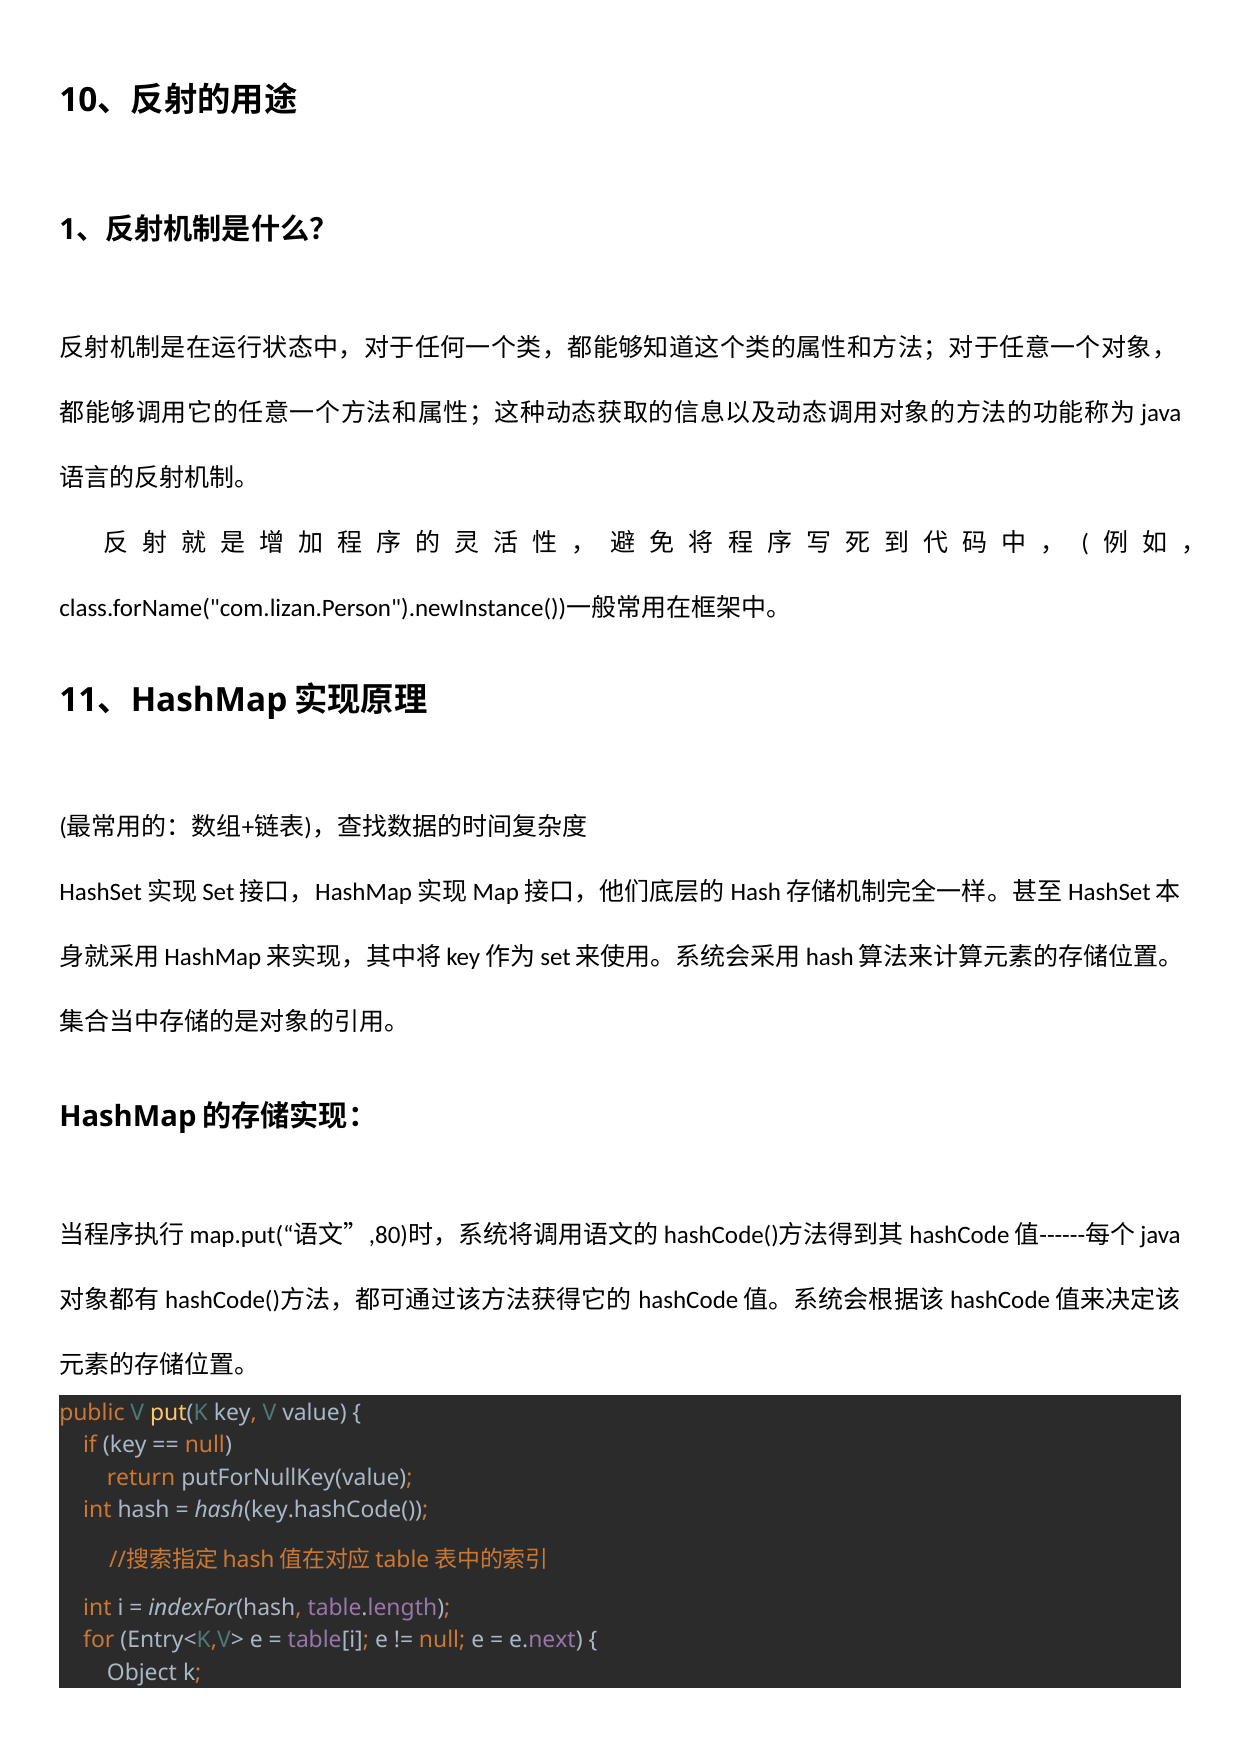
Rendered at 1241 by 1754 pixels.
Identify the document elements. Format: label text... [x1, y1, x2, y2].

text (最常用的：数组+链表)，查找数据的时间复杂度 [59, 792, 1181, 857]
text 反射机制是在运行状态中，对于任何一个类，都能够知道这个类的属性和方法；对于任意一个对象，都能够调用它的任意一个方法和属性；这种动态获取的信息以及动态调用对象的方法的功能称为java语言的反射机制。 [59, 313, 1181, 508]
text HashSet实现Set接口，HashMap实现Map接口，他们底层的Hash存储机制完全一样。甚至HashSet本身就采用HashMap来实现，其中将key作为set来使用。系统会采用hash算法来计算元素的存储位置。 [59, 857, 1181, 987]
subtitle HashMap的存储实现： [59, 1081, 1181, 1146]
text 反射就是增加程序的灵活性，避免将程序写死到代码中，(例如，class.forName("com.lizan.Person").newInstance())一般常用在框架中。 [59, 508, 1181, 638]
subtitle 11、HashMap实现原理 [59, 665, 1181, 730]
subtitle 10、反射的用途 [59, 64, 1181, 129]
text 当程序执行map.put(“语文”,80)时，系统将调用语文的hashCode()方法得到其hashCode值------每个java对象都有hashCode()方法，都可通过该方法获得它的hashCode值。系统会根据该hashCode值来决定该元素的存储位置。 [59, 1200, 1181, 1395]
subtitle 1、反射机制是什么？ [59, 194, 1181, 259]
text public V put(K key, V value) { if (key == null) return putForNullKey(value); int hash = hash(key.hashCode()); [59, 1395, 1181, 1525]
text 集合当中存储的是对象的引用。 [59, 987, 1181, 1052]
